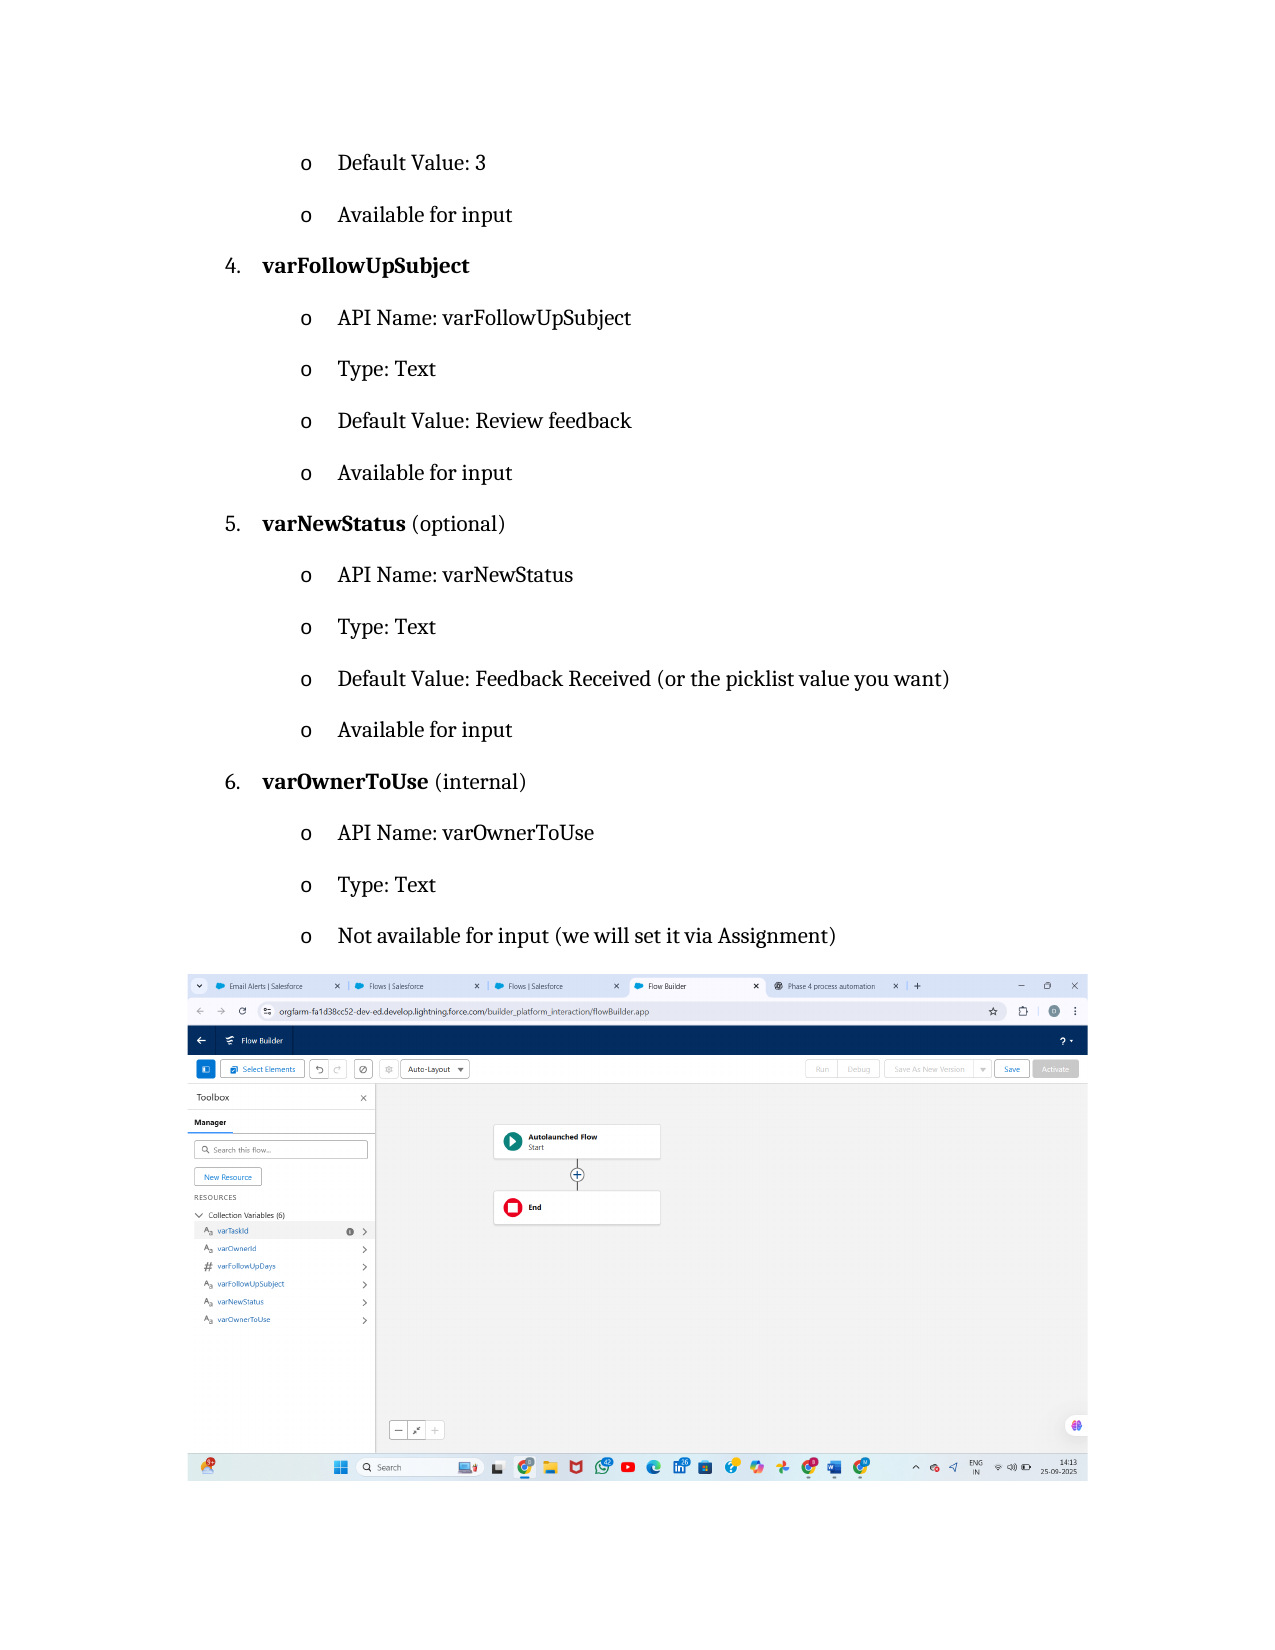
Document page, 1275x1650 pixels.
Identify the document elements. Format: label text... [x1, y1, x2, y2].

list API Name: varOwnerToUse [300, 820, 1087, 847]
list API Name: varNewStatus [300, 562, 1087, 589]
list varOwnerToUse (internal) [225, 769, 1087, 795]
list Default Value: 3 [300, 150, 1087, 177]
picture [187, 974, 1088, 1481]
list API Name: varFollowUpSubject [300, 304, 1087, 331]
list Available for input [300, 459, 1087, 486]
list varNewStatus (optional) [225, 511, 1087, 537]
list Not available for input (we will set it via Assignment) [300, 923, 1087, 950]
list varFollowUpSubject [225, 253, 1087, 280]
list Available for input [300, 717, 1087, 744]
list Type: Text [300, 871, 1087, 898]
list Type: Text [300, 356, 1087, 383]
list Type: Text [300, 614, 1087, 641]
list Default Value: Review feedback [300, 408, 1087, 434]
list Default Value: Feedback Received (or the picklist value you want) [300, 665, 1087, 692]
list Available for input [300, 202, 1087, 228]
